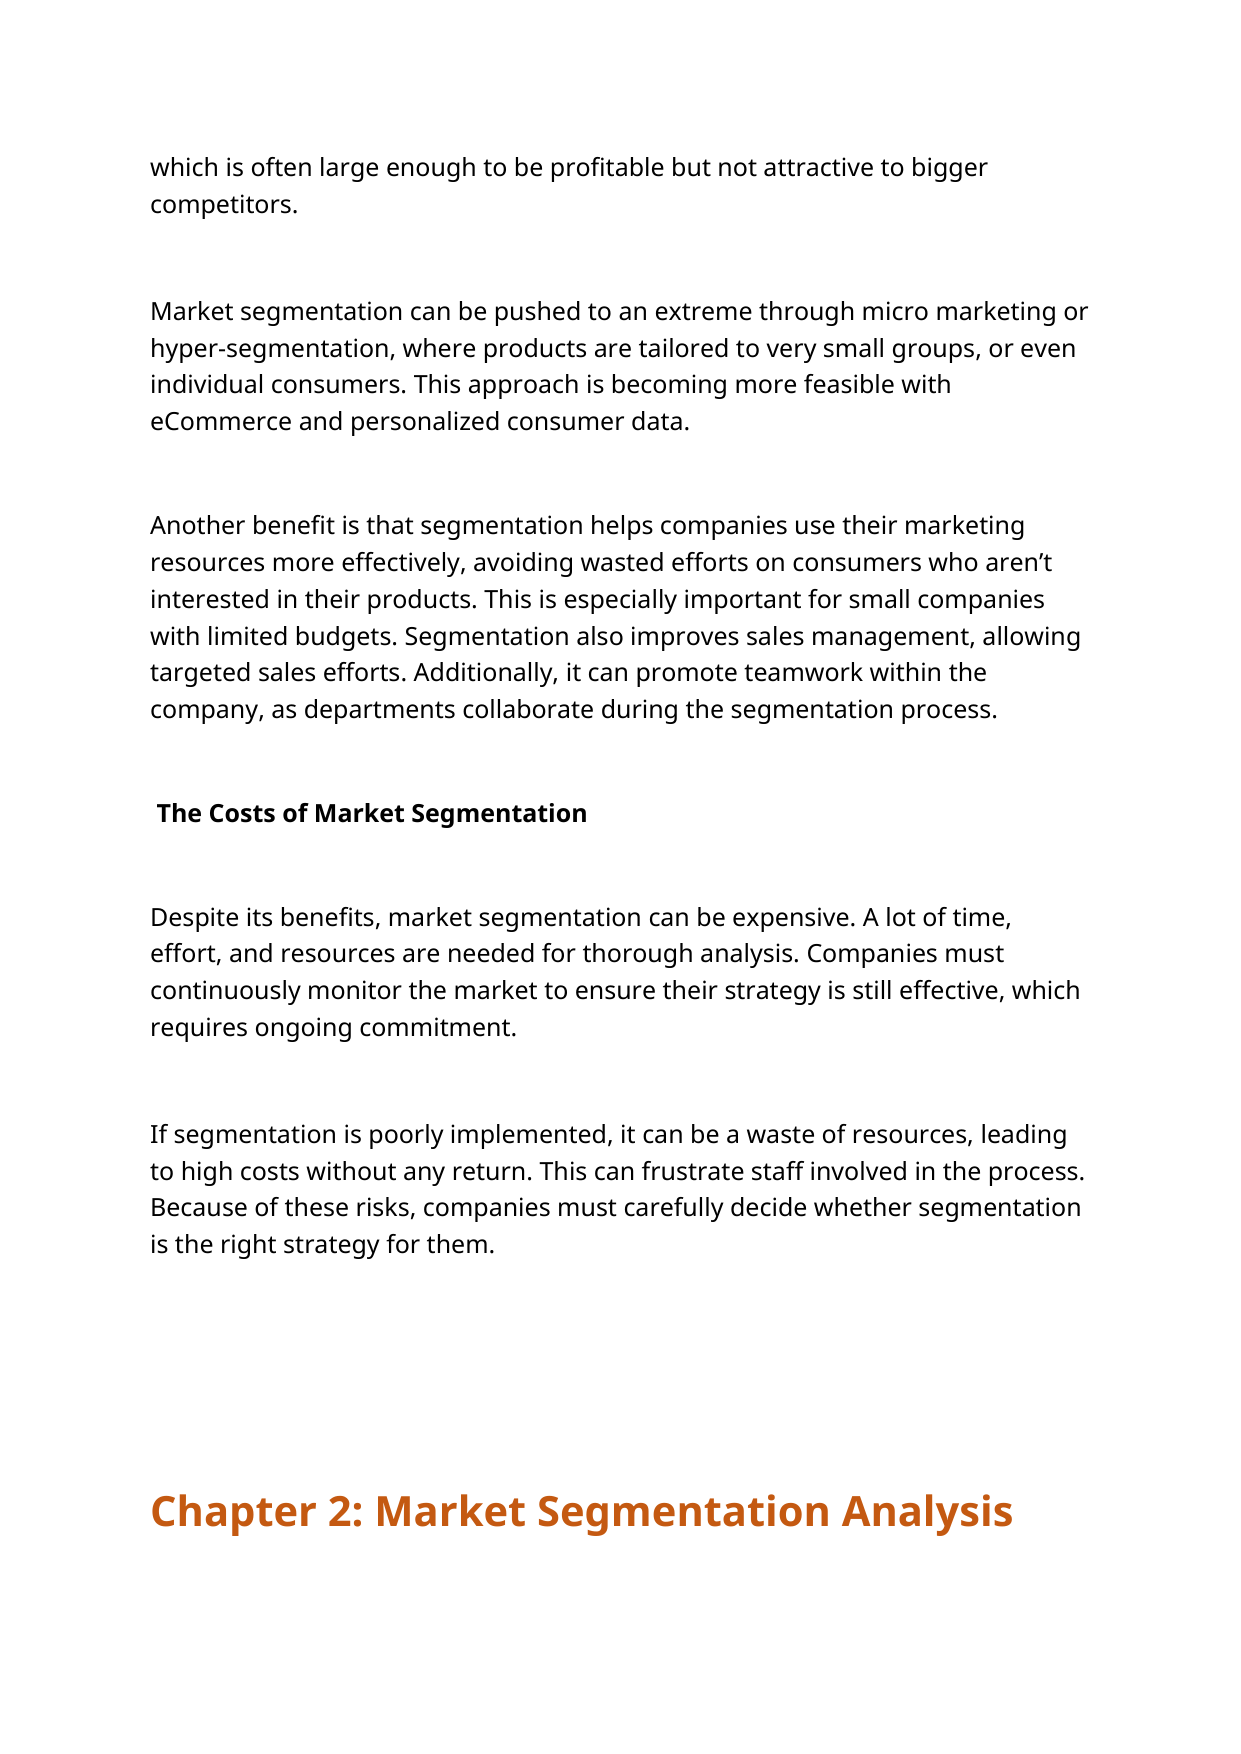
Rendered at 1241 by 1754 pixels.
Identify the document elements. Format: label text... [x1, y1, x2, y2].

text Despite its benefits, market segmentation can be expensive. A lot of time, effort, and resources are needed for thorough analysis. Companies must continuously monitor the market to ensure their strategy is still effective, which requires ongoing commitment. [150, 899, 1090, 1044]
text The Costs of Market Segmentation [150, 796, 1090, 829]
text If segmentation is poorly implemented, it can be a waste of resources, leading to high costs without any return. This can frustrate staff involved in the process. Because of these risks, companies must carefully decide whether segmentation is the right strategy for them. [150, 1117, 1090, 1261]
text Market segmentation can be pushed to an extreme through micro marketing or hyper-segmentation, where products are tailored to very small groups, or even individual consumers. This approach is becoming more feasible with eCommerce and personalized consumer data. [150, 294, 1090, 438]
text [150, 150, 1090, 221]
text Another benefit is that segmentation helps companies use their marketing resources more effectively, avoiding wasted efforts on consumers who aren’t interested in their products. This is especially important for small companies with limited budgets. Segmentation also improves sales management, allowing targeted sales efforts. Additionally, it can promote teamwork within the company, as departments collaborate during the segmentation process. [150, 508, 1090, 726]
text Chapter 2: Market Segmentation Analysis [150, 1482, 1090, 1539]
